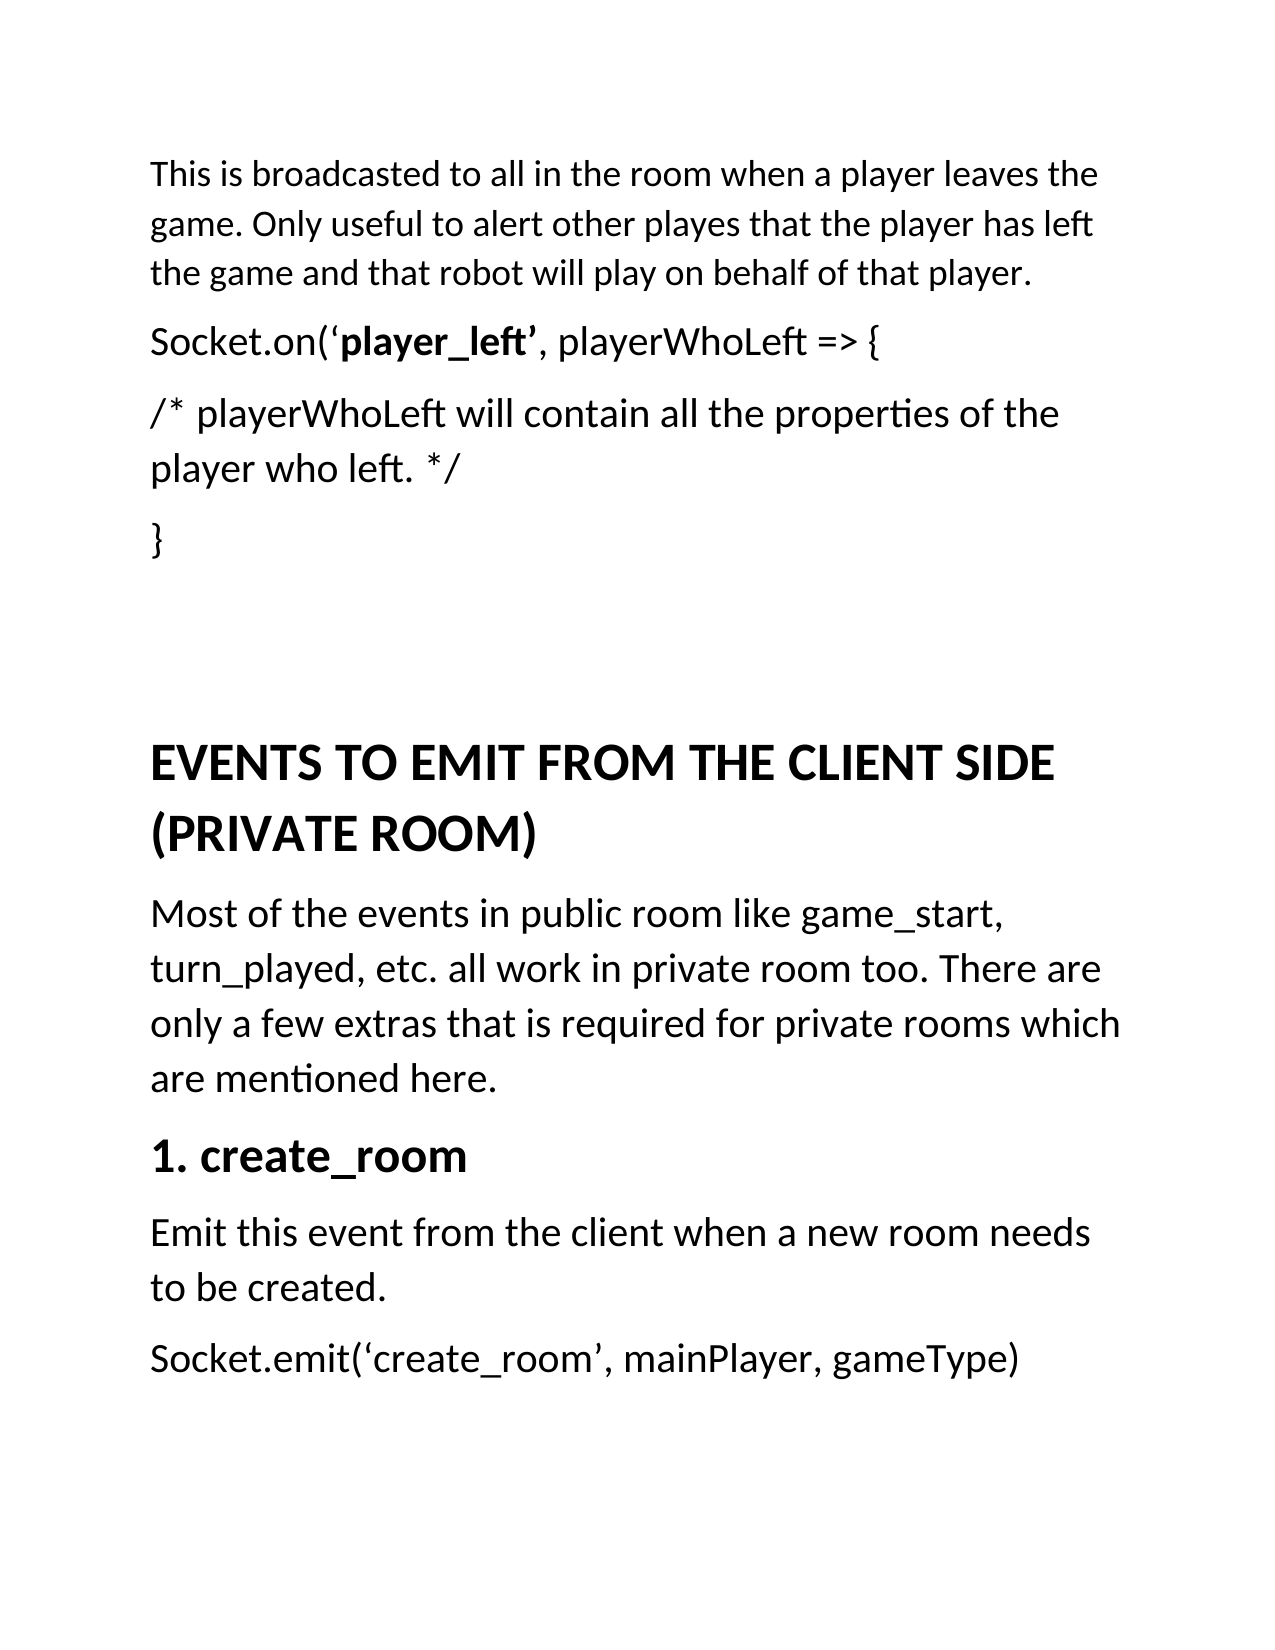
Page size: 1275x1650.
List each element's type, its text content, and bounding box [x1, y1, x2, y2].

text } [150, 513, 1125, 564]
text /* playerWhoLeft will contain all the properties of the player who left. */ [150, 387, 1125, 492]
text EVENTS TO EMIT FROM THE CLIENT SIDE (PRIVATE ROOM) [150, 728, 1125, 865]
text Emit this event from the client when a new room needs to be created. [150, 1206, 1125, 1312]
text Most of the events in public room like game_start, turn_played, etc. all work in private room too. There are only a few extras that is required for private rooms which are mentioned here. [150, 887, 1125, 1103]
text This is broadcasted to all in the room when a player leaves the game. Only useful to alert other playes that the player has left the game and that robot will play on behalf of that player. [150, 150, 1125, 295]
text Socket.on(‘player_left’, playerWhoLeft => { [150, 315, 1125, 366]
text 1. create_room [150, 1123, 1125, 1184]
text Socket.emit(‘create_room’, mainPlayer, gameType) [150, 1332, 1125, 1383]
